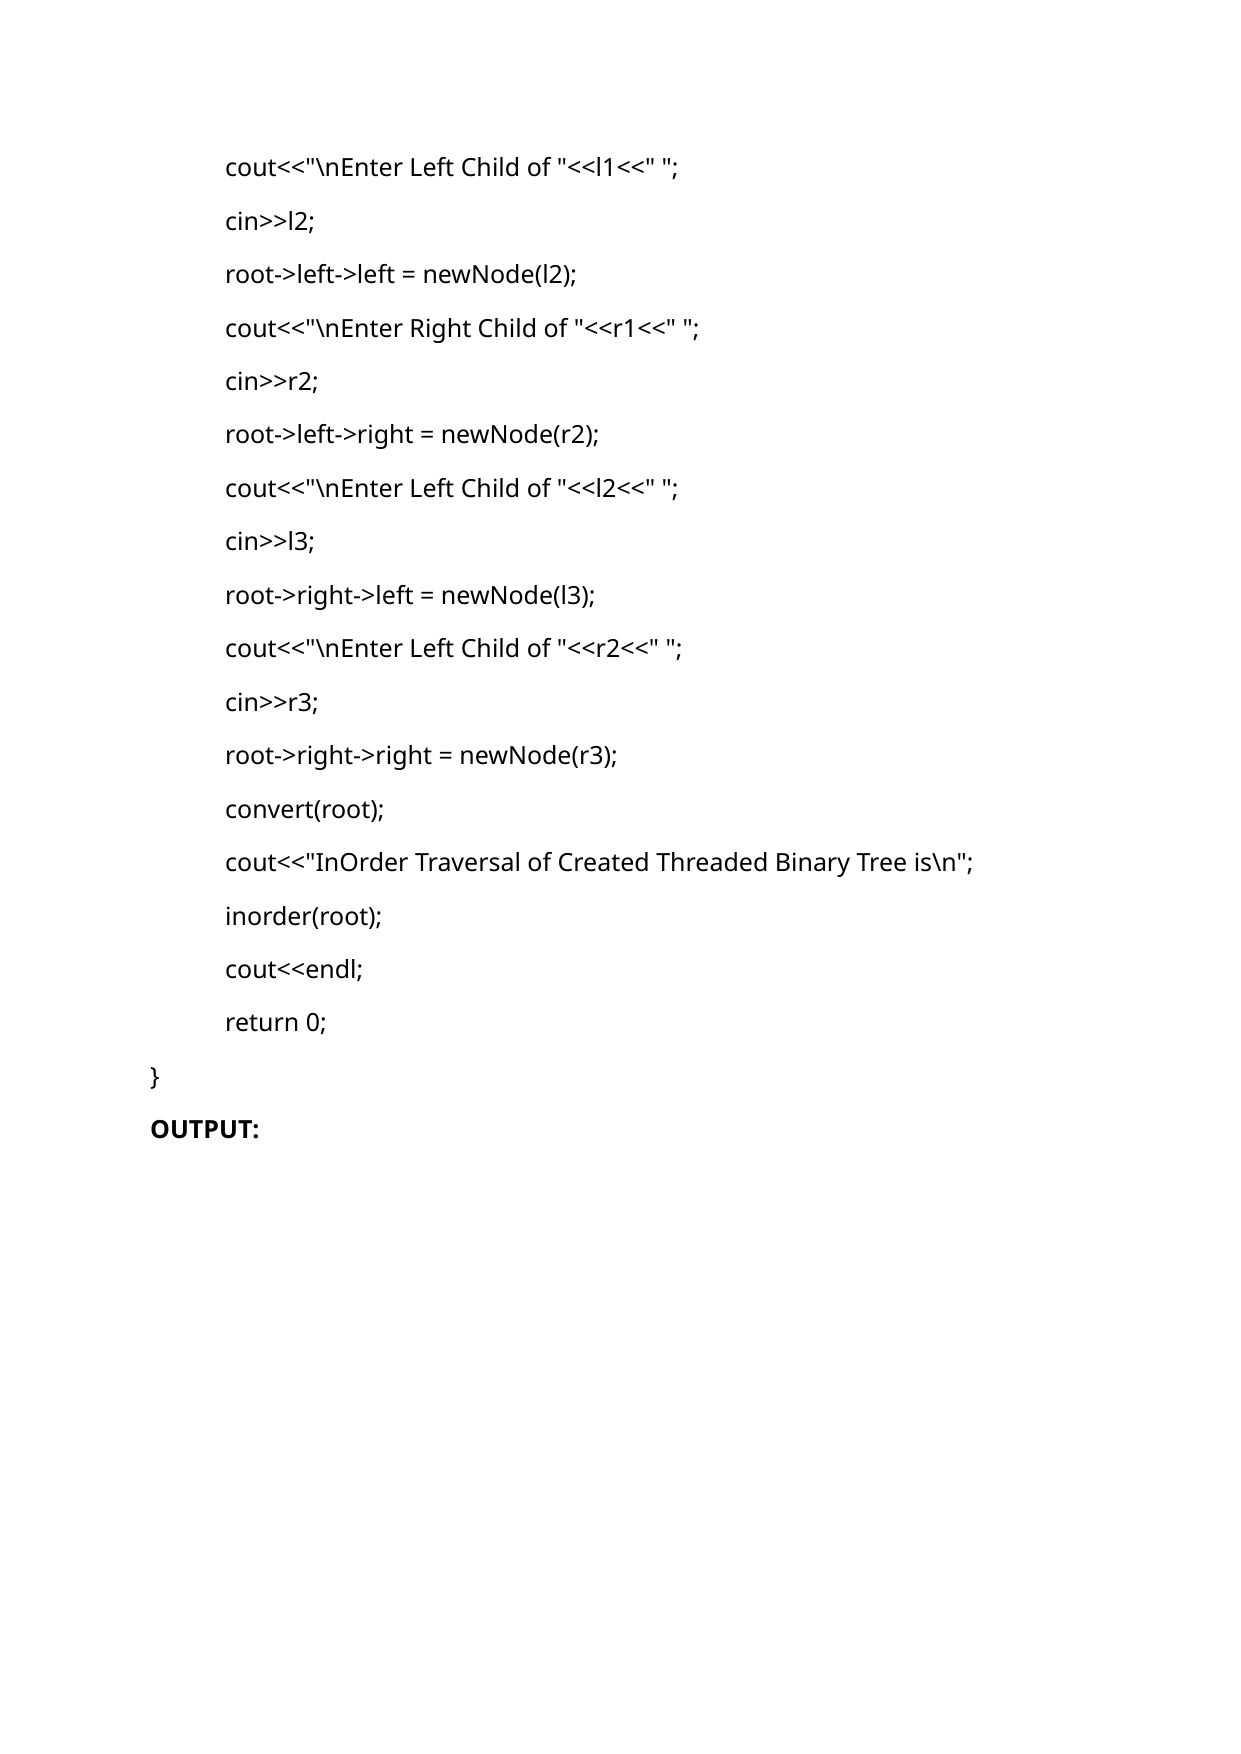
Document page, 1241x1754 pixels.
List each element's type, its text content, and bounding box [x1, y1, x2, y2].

text OUTPUT: [150, 1112, 1090, 1146]
text cin>>r3; [150, 684, 1090, 718]
text root->left->left = newNode(l2); [150, 257, 1090, 291]
text cin>>l2; [150, 203, 1090, 237]
text cout<<"\nEnter Left Child of "<<r2<<" "; [150, 631, 1090, 665]
text } [150, 1058, 1090, 1092]
text cin>>r2; [150, 364, 1090, 398]
text cin>>l3; [150, 524, 1090, 558]
text root->right->right = newNode(r3); [150, 738, 1090, 772]
text cout<<"\nEnter Right Child of "<<r1<<" "; [150, 310, 1090, 344]
text root->left->right = newNode(r2); [150, 417, 1090, 451]
text cout<<"\nEnter Left Child of "<<l2<<" "; [150, 471, 1090, 505]
text return 0; [150, 1005, 1090, 1039]
text inorder(root); [150, 898, 1090, 932]
text convert(root); [150, 791, 1090, 825]
text root->right->left = newNode(l3); [150, 577, 1090, 612]
text cout<<endl; [150, 952, 1090, 986]
text cout<<"\nEnter Left Child of "<<l1<<" "; [150, 150, 1090, 184]
text cout<<"InOrder Traversal of Created Threaded Binary Tree is\n"; [150, 845, 1090, 879]
